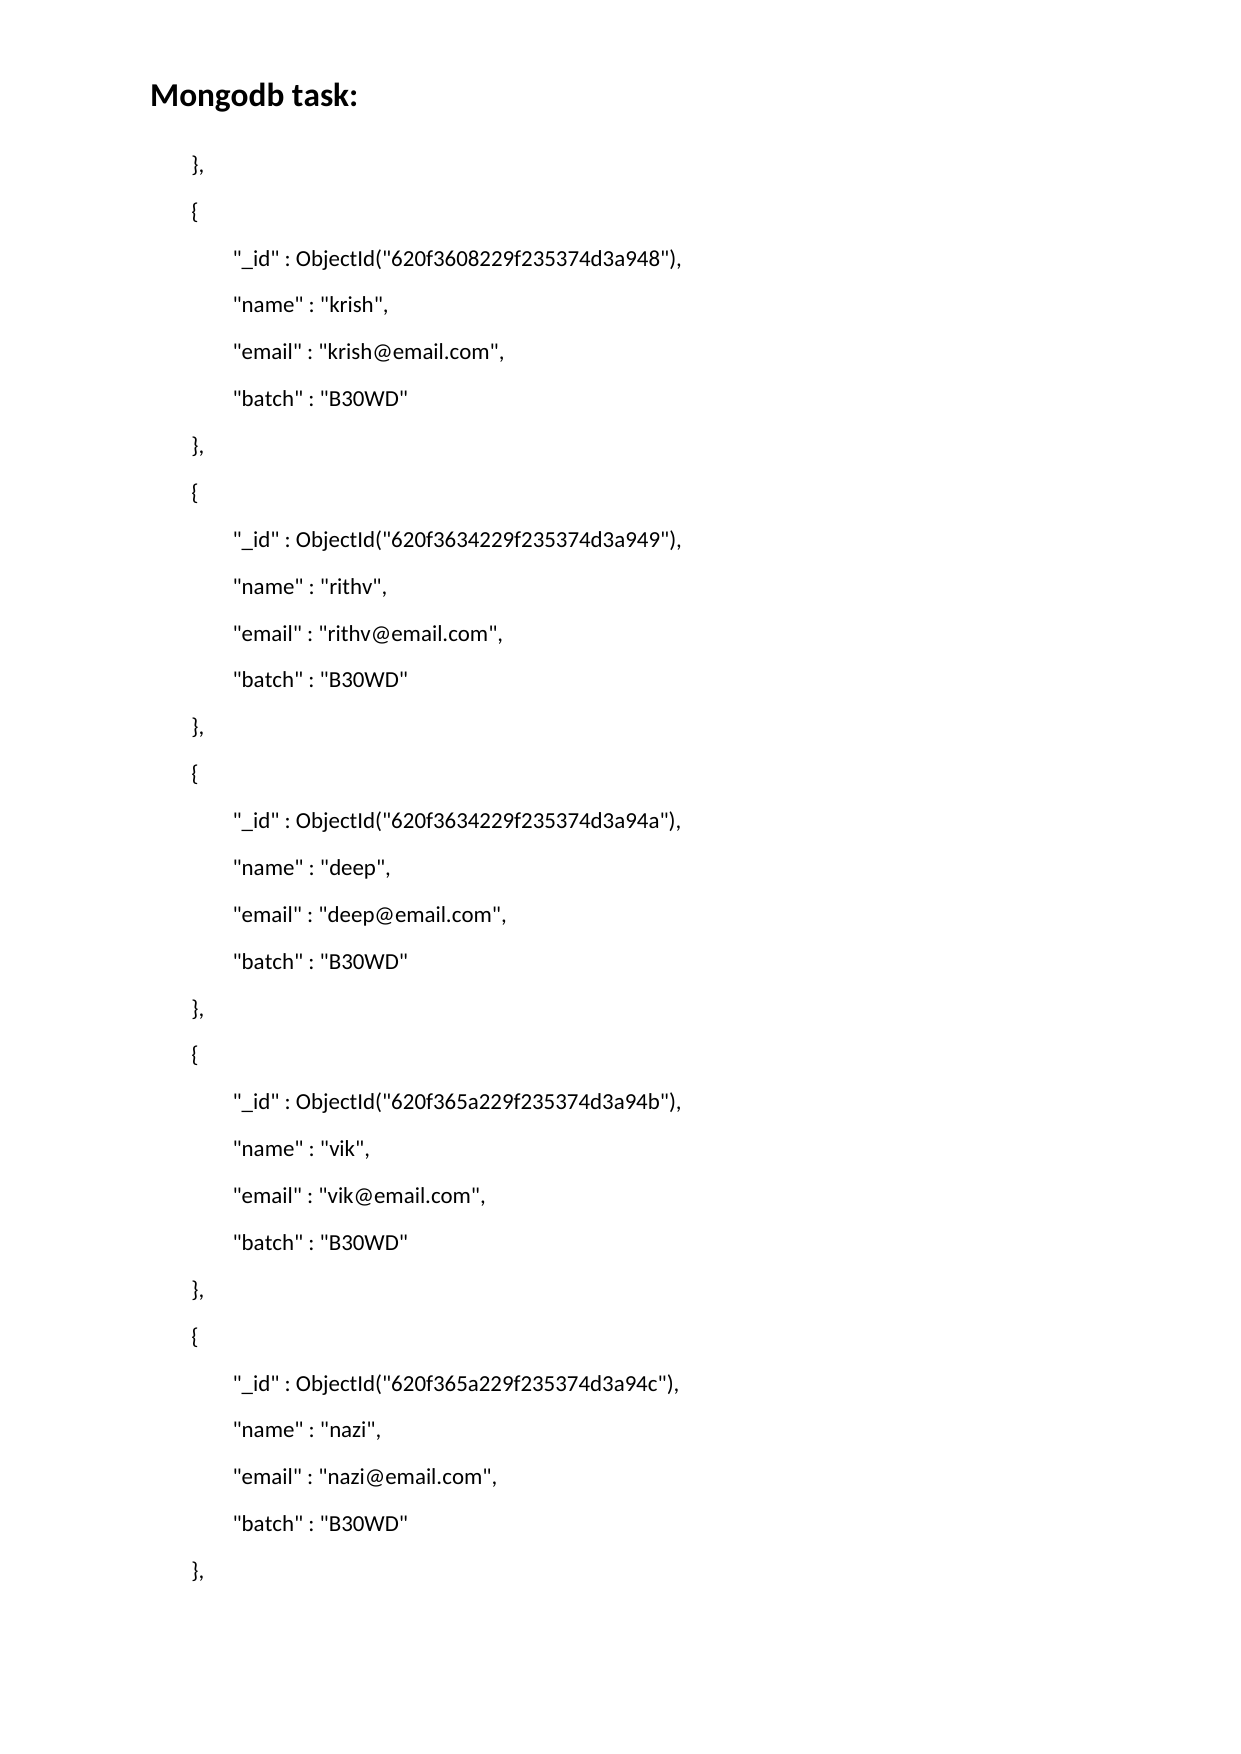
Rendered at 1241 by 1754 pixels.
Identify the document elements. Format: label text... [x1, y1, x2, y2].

text "_id" : ObjectId("620f365a229f235374d3a94b"), [150, 1087, 1090, 1116]
text "email" : "vik@email.com", [150, 1181, 1090, 1209]
text "name" : "nazi", [150, 1416, 1090, 1444]
text }, [150, 994, 1090, 1022]
text "batch" : "B30WD" [150, 384, 1090, 412]
text "_id" : ObjectId("620f365a229f235374d3a94c"), [150, 1369, 1090, 1397]
text { [150, 197, 1090, 225]
text }, [150, 1275, 1090, 1303]
text { [150, 1322, 1090, 1350]
text "name" : "krish", [150, 291, 1090, 319]
text "email" : "rithv@email.com", [150, 619, 1090, 647]
text "_id" : ObjectId("620f3634229f235374d3a94a"), [150, 806, 1090, 834]
text }, [150, 1556, 1090, 1584]
text }, [150, 431, 1090, 459]
text { [150, 1041, 1090, 1069]
text "name" : "vik", [150, 1134, 1090, 1162]
text "email" : "krish@email.com", [150, 337, 1090, 366]
text "batch" : "B30WD" [150, 947, 1090, 975]
text "batch" : "B30WD" [150, 1228, 1090, 1256]
text }, [150, 712, 1090, 741]
text "batch" : "B30WD" [150, 666, 1090, 694]
text }, [150, 150, 1090, 178]
text "name" : "rithv", [150, 572, 1090, 600]
text "name" : "deep", [150, 853, 1090, 881]
text "_id" : ObjectId("620f3608229f235374d3a948"), [150, 244, 1090, 272]
text "_id" : ObjectId("620f3634229f235374d3a949"), [150, 525, 1090, 553]
text "email" : "deep@email.com", [150, 900, 1090, 928]
text "email" : "nazi@email.com", [150, 1462, 1090, 1491]
text { [150, 759, 1090, 787]
text { [150, 478, 1090, 506]
text "batch" : "B30WD" [150, 1509, 1090, 1537]
